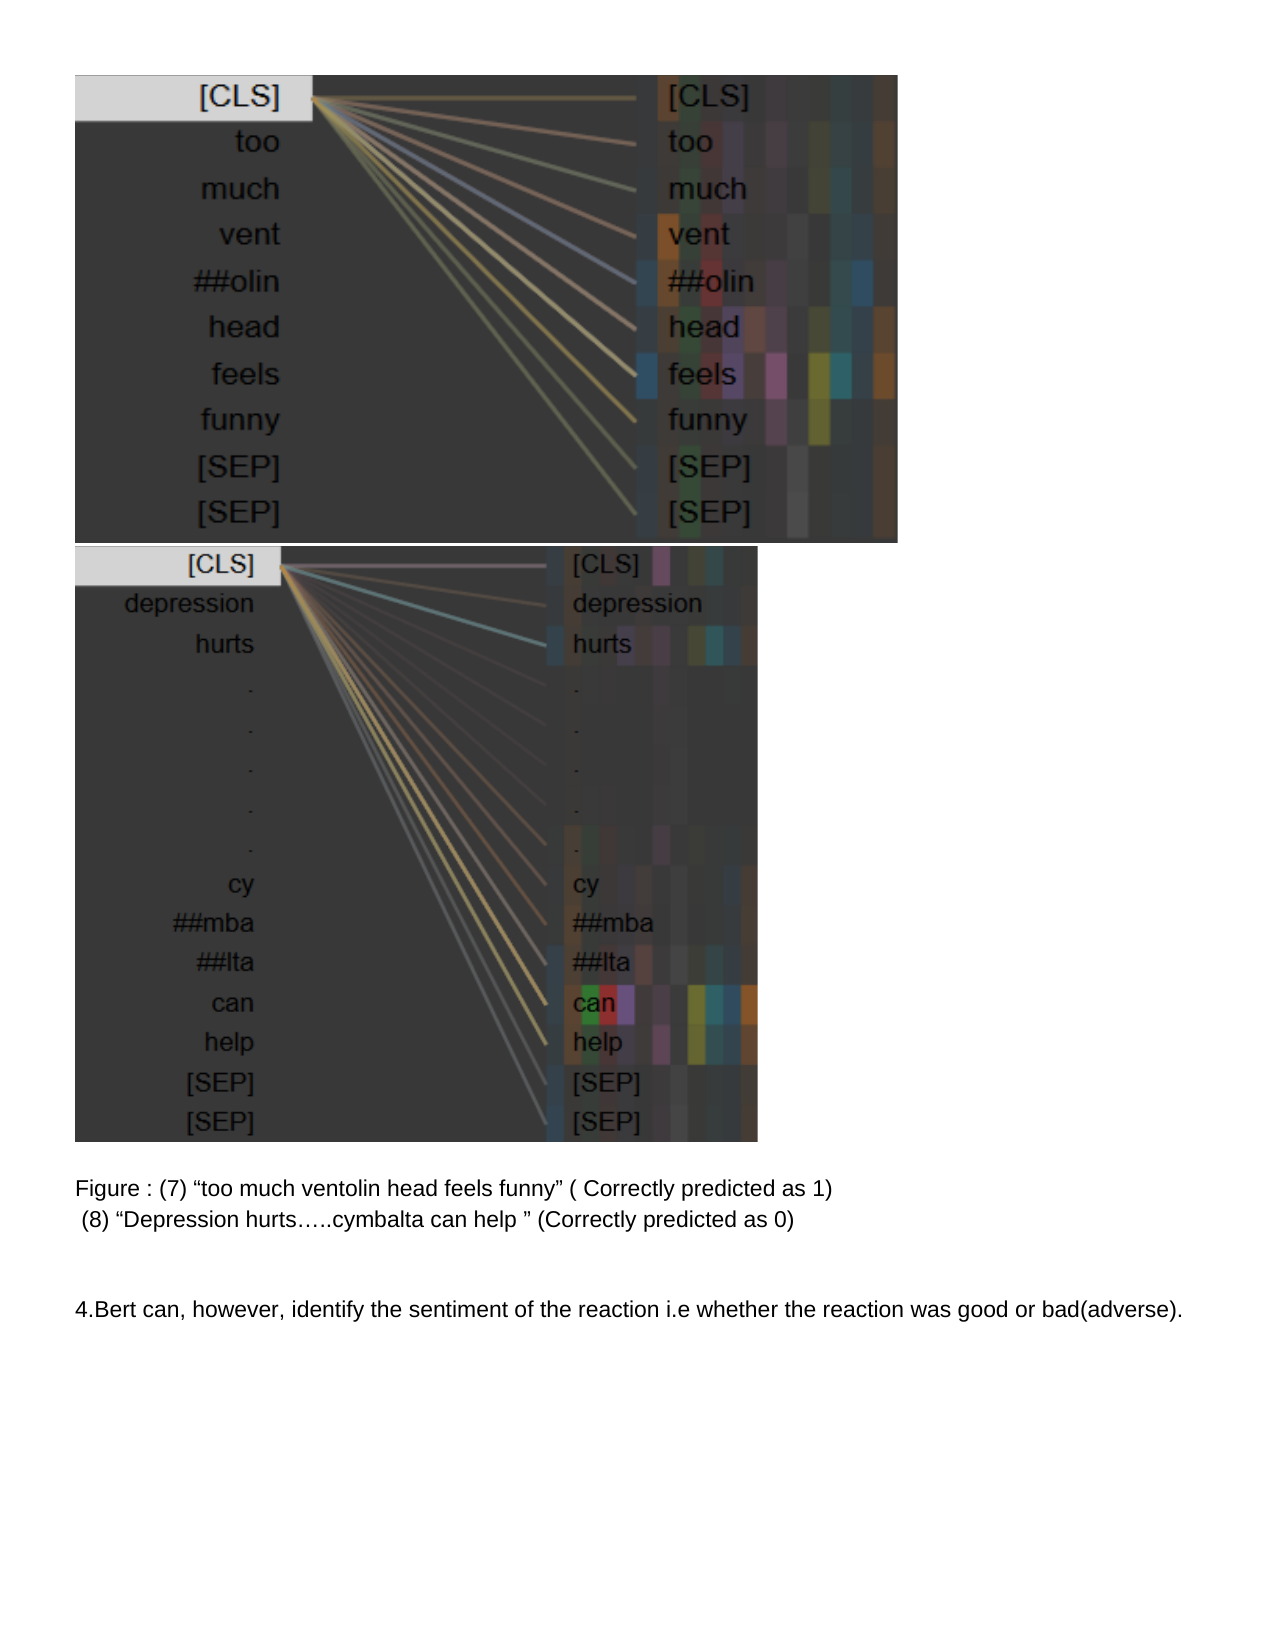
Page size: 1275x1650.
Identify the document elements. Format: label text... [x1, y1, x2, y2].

picture [75, 546, 758, 1142]
text 4.Bert can, however, identify the sentiment of the reaction i.e whether the reaction was good or bad(adverse). [75, 1296, 1200, 1323]
text Figure : (7) “too much ventolin head feels funny” ( Correctly predicted as 1) [75, 1175, 1200, 1202]
text (8) “Depression hurts…..cymbalta can help ” (Correctly predicted as 0) [75, 1206, 1200, 1232]
picture [75, 75, 898, 543]
